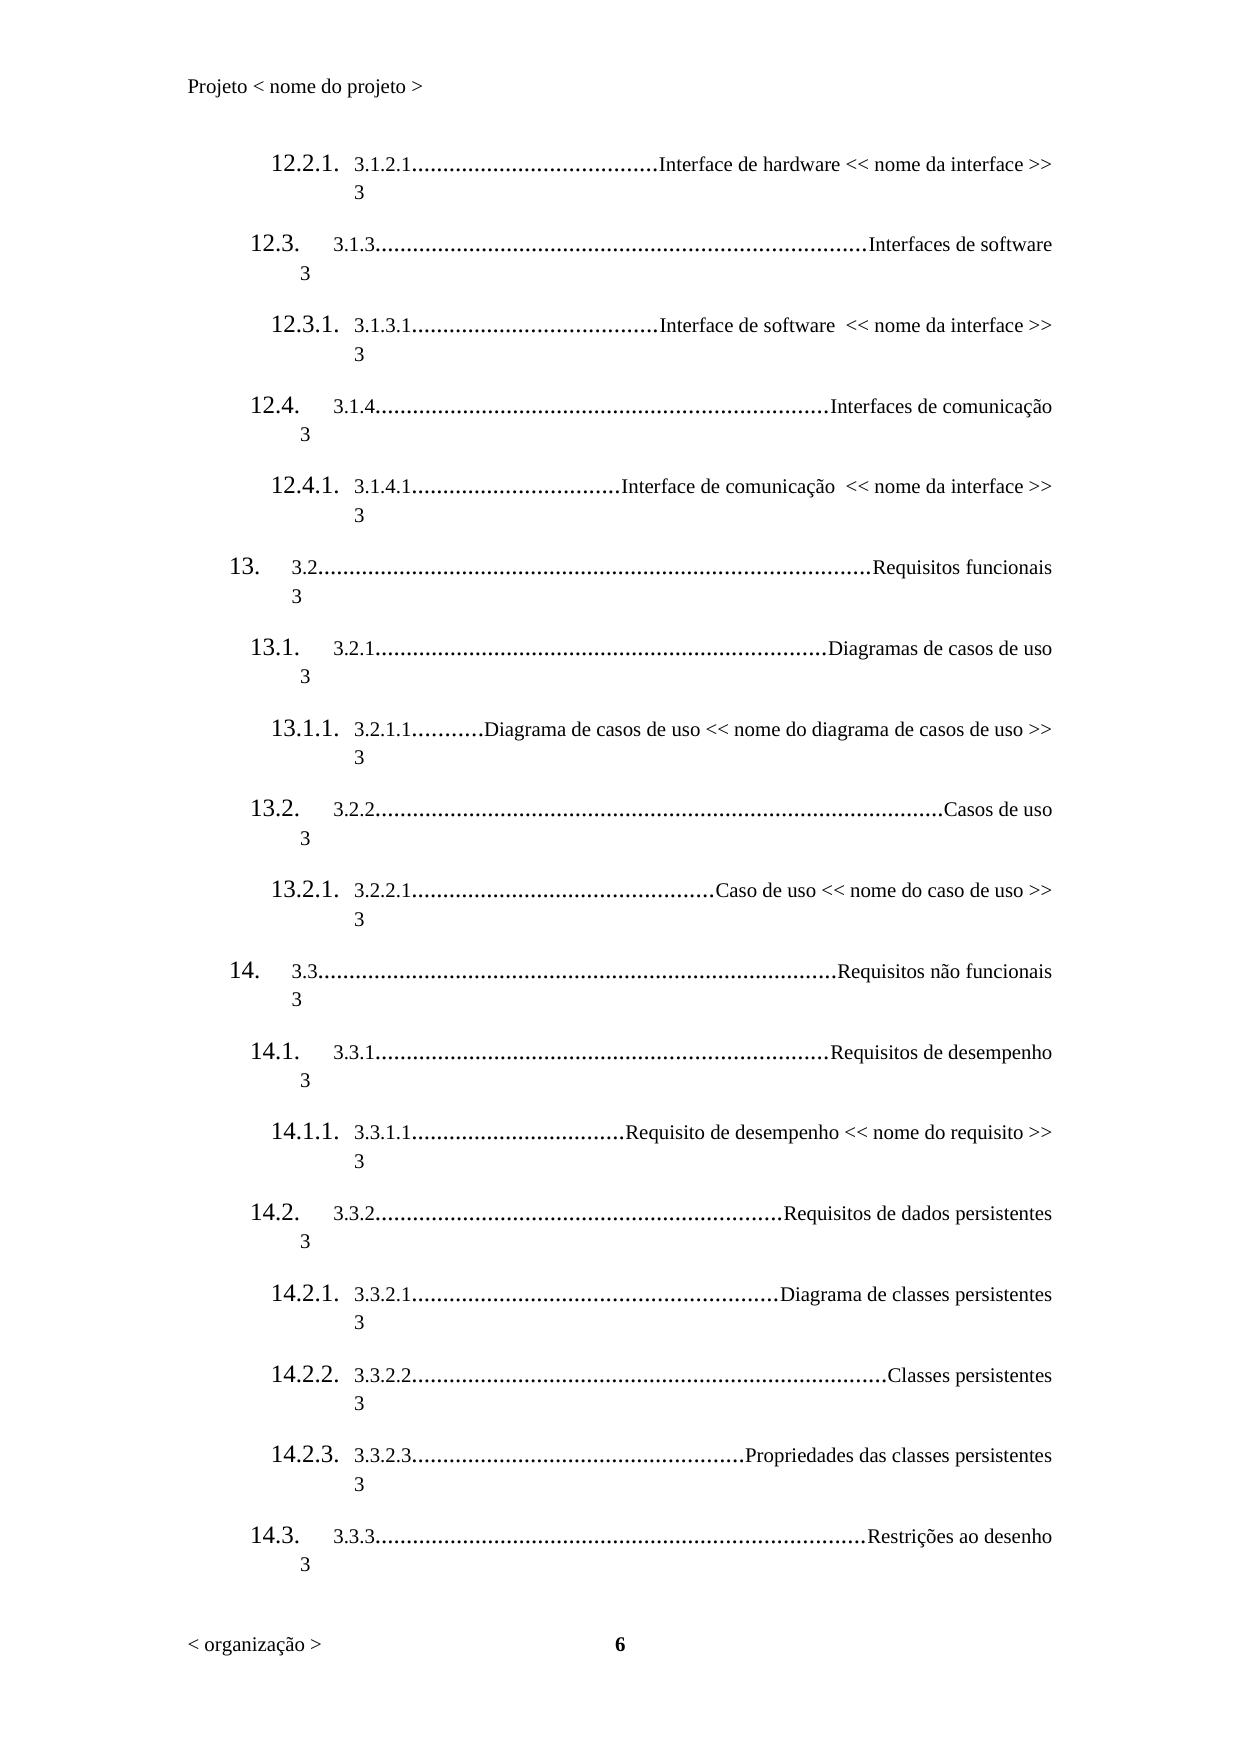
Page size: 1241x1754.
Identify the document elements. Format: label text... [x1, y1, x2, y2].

text 3.3.1.1 Requisito de desempenho << nome do requisito >> 3 [271, 1116, 1053, 1173]
text 3.3.1 Requisitos de desempenho 3 [250, 1036, 1053, 1092]
text 3.1.2.1 Interface de hardware << nome da interface >> 3 [271, 148, 1053, 204]
text 3.1.4 Interfaces de comunicação 3 [250, 390, 1053, 446]
text 3.1.4.1 Interface de comunicação << nome da interface >> 3 [271, 471, 1053, 527]
text 3.2.2 Casos de uso 3 [250, 793, 1053, 850]
text 3.3 Requisitos não funcionais 3 [229, 955, 1053, 1011]
text 3.1.3 Interfaces de software 3 [250, 228, 1053, 285]
text 3.3.3 Restrições ao desenho 3 [250, 1520, 1053, 1576]
text 3.2 Requisitos funcionais 3 [229, 551, 1053, 608]
text 3.2.1.1 Diagrama de casos de uso << nome do diagrama de casos de uso >> 3 [271, 713, 1053, 769]
text 3.2.2.1 Caso de uso << nome do caso de uso >> 3 [271, 874, 1053, 931]
text 3.3.2.1 Diagrama de classes persistentes 3 [271, 1278, 1053, 1334]
text 3.2.1 Diagramas de casos de uso 3 [250, 632, 1053, 688]
text 3.3.2 Requisitos de dados persistentes 3 [250, 1197, 1053, 1253]
text 3.1.3.1 Interface de software << nome da interface >> 3 [271, 309, 1053, 366]
text 3.3.2.2 Classes persistentes 3 [271, 1359, 1053, 1415]
text 3.3.2.3 Propriedades das classes persistentes 3 [271, 1439, 1053, 1496]
